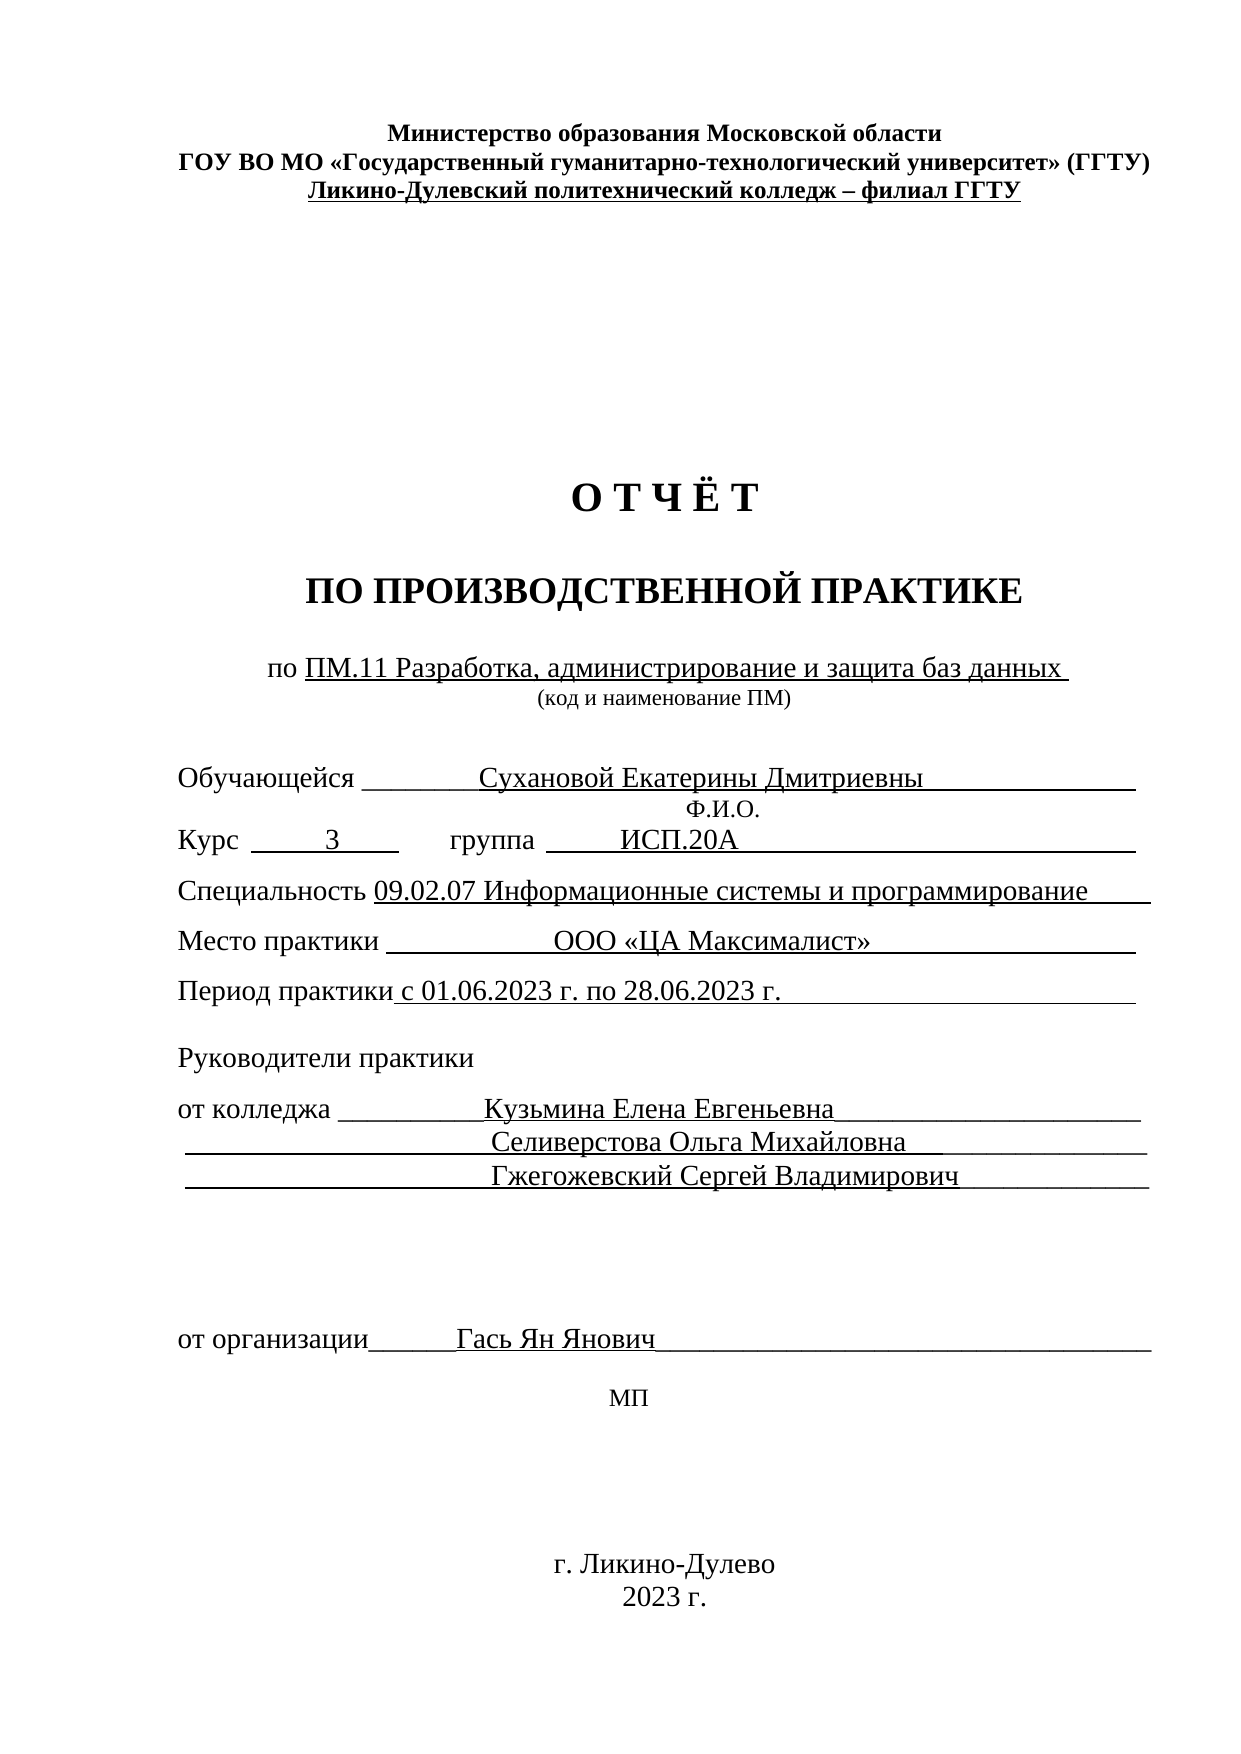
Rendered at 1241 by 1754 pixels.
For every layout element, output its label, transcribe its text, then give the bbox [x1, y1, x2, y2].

text Ликино-Дулевский политехнический колледж – филиал ГГТУ [177, 176, 1152, 204]
text Гжегожевский Сергей Владимирович_____________ [177, 1158, 1152, 1191]
text МП [177, 1383, 1152, 1412]
text Ф.И.О. [177, 794, 1152, 822]
text ГОУ ВО МО «Государственный гуманитарно-технологический университет» (ГГТУ) [177, 147, 1152, 176]
text ПО ПРОИЗВОДСТВЕННОЙ ПРАКТИКЕ [177, 568, 1152, 612]
text Специальность 09.02.07 Информационные системы и программирование [177, 873, 1152, 906]
text Период практики с 01.06.2023 г. по 28.06.2023 г. [177, 973, 1152, 1007]
text от колледжа __________Кузьмина Елена Евгеньевна_____________________ [177, 1091, 1152, 1124]
text по ПМ.11 Разработка, администрирование и защита баз данных [177, 650, 1152, 683]
text Обучающейся ________Сухановой Екатерины Дмитриевны [177, 760, 1152, 794]
text (код и наименование ПМ) [177, 683, 1152, 710]
text 2023 г. [177, 1579, 1152, 1613]
text О Т Ч Ё Т [177, 473, 1152, 521]
text Место практики ООО «ЦА Максималист» [177, 923, 1152, 957]
text от организации______Гась Ян Янович__________________________________ [177, 1321, 1152, 1354]
text Курс 3 группа ИСП.20А [177, 822, 1152, 856]
text Министерство образования Московской области [177, 118, 1152, 147]
text Руководители практики [177, 1041, 1152, 1074]
text Селиверстова Ольга Михайловна ______________ [177, 1124, 1152, 1158]
text г. Ликино-Дулево [177, 1546, 1152, 1579]
